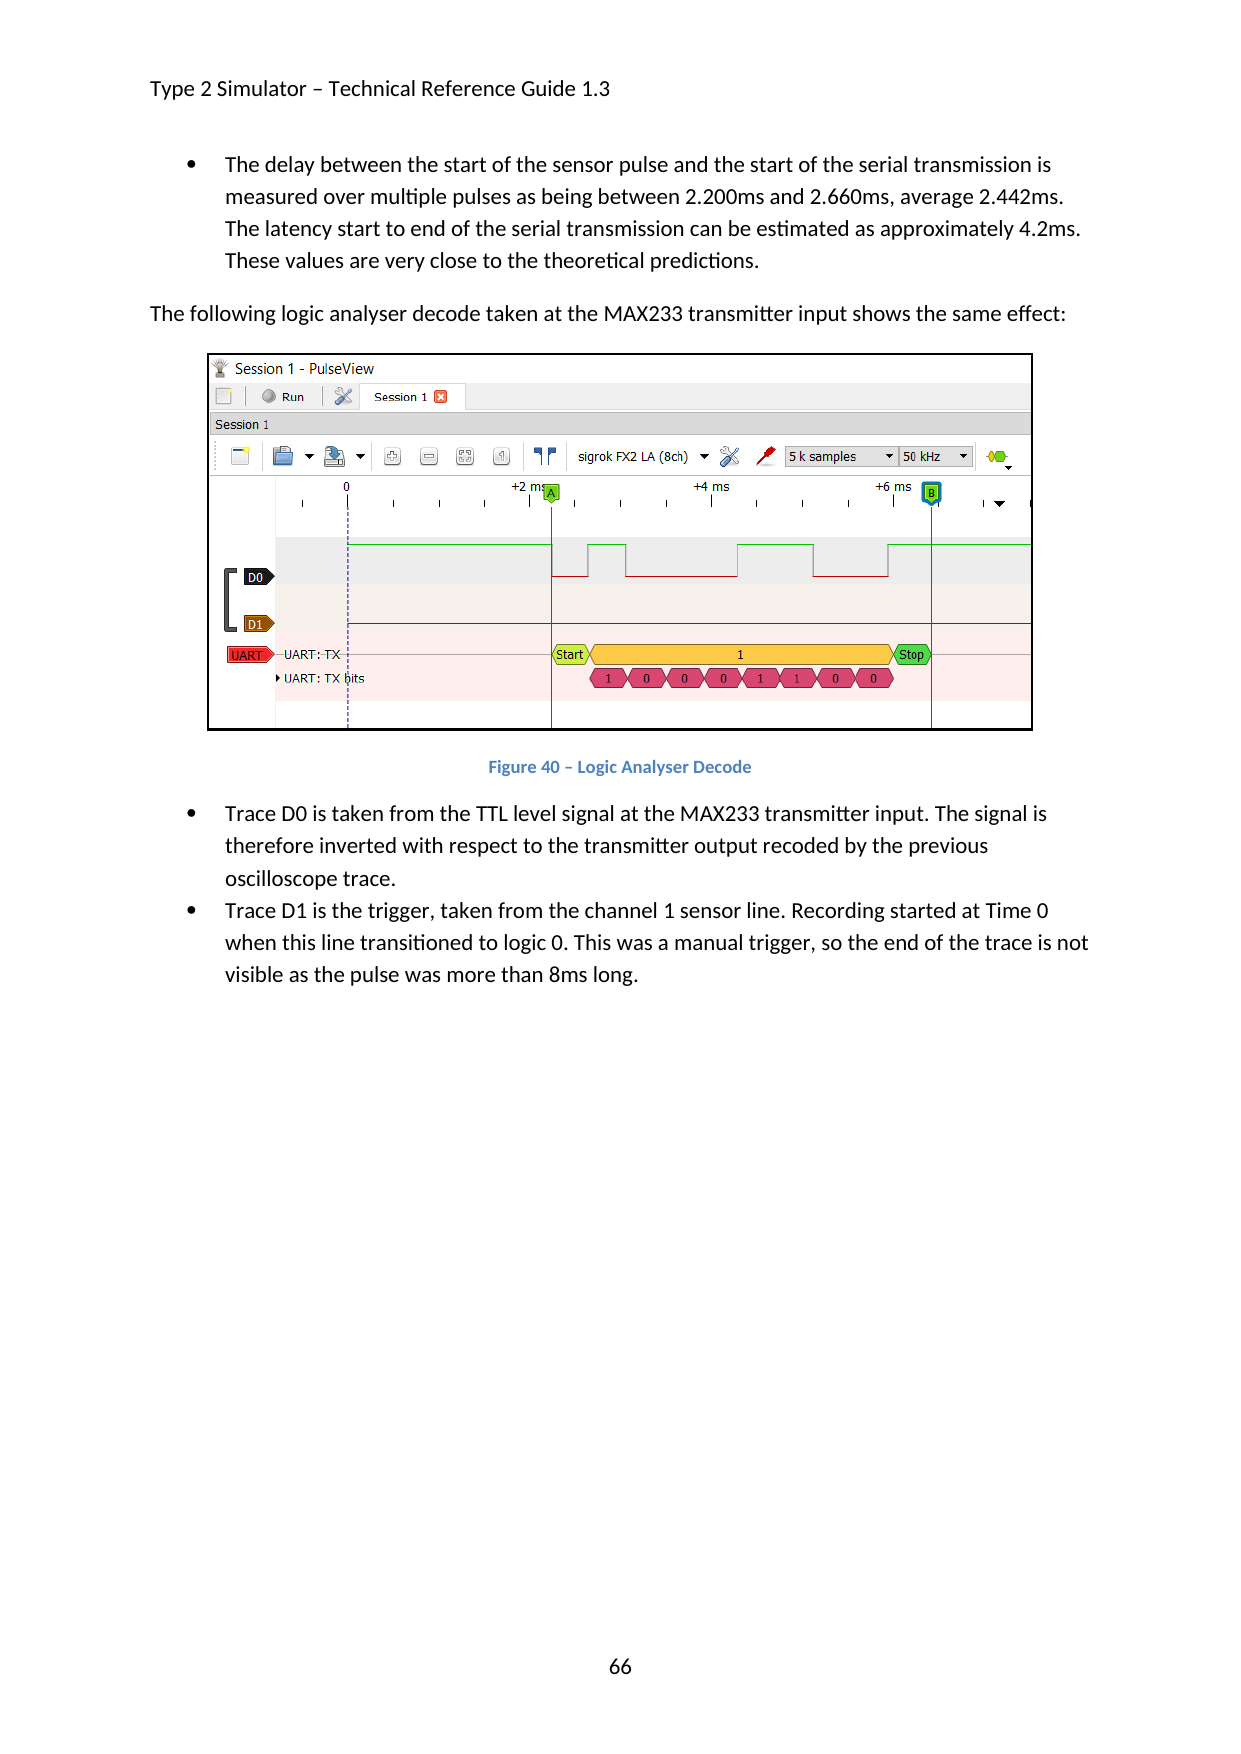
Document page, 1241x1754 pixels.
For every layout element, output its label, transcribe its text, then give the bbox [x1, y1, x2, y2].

text Figure – Logic Analyser Decode [150, 756, 1090, 778]
list The delay between the start of the sensor pulse and the start of the serial transmission is measured over multiple pulses as being between 2.200ms and 2.660ms, average 2.442ms. The latency start to end of the serial transmission can be estimated as approximately 4.2ms. These values are very close to the theoretical predictions. [187, 150, 1090, 274]
picture [209, 355, 1031, 728]
text The following logic analyser decode taken at the MAX233 transmitter input shows the same effect: [150, 299, 1090, 328]
list Trace D1 is the trigger, taken from the channel 1 sensor line. Recording started at Time 0 when this line transitioned to logic 0. This was a manual trigger, so the end of the trace is not visible as the pulse was more than 8ms long. [187, 896, 1090, 988]
list Trace D0 is taken from the TTL level signal at the MAX233 transmitter input. The signal is therefore inverted with respect to the transmitter output recoded by the previous oscilloscope trace. [187, 799, 1090, 892]
